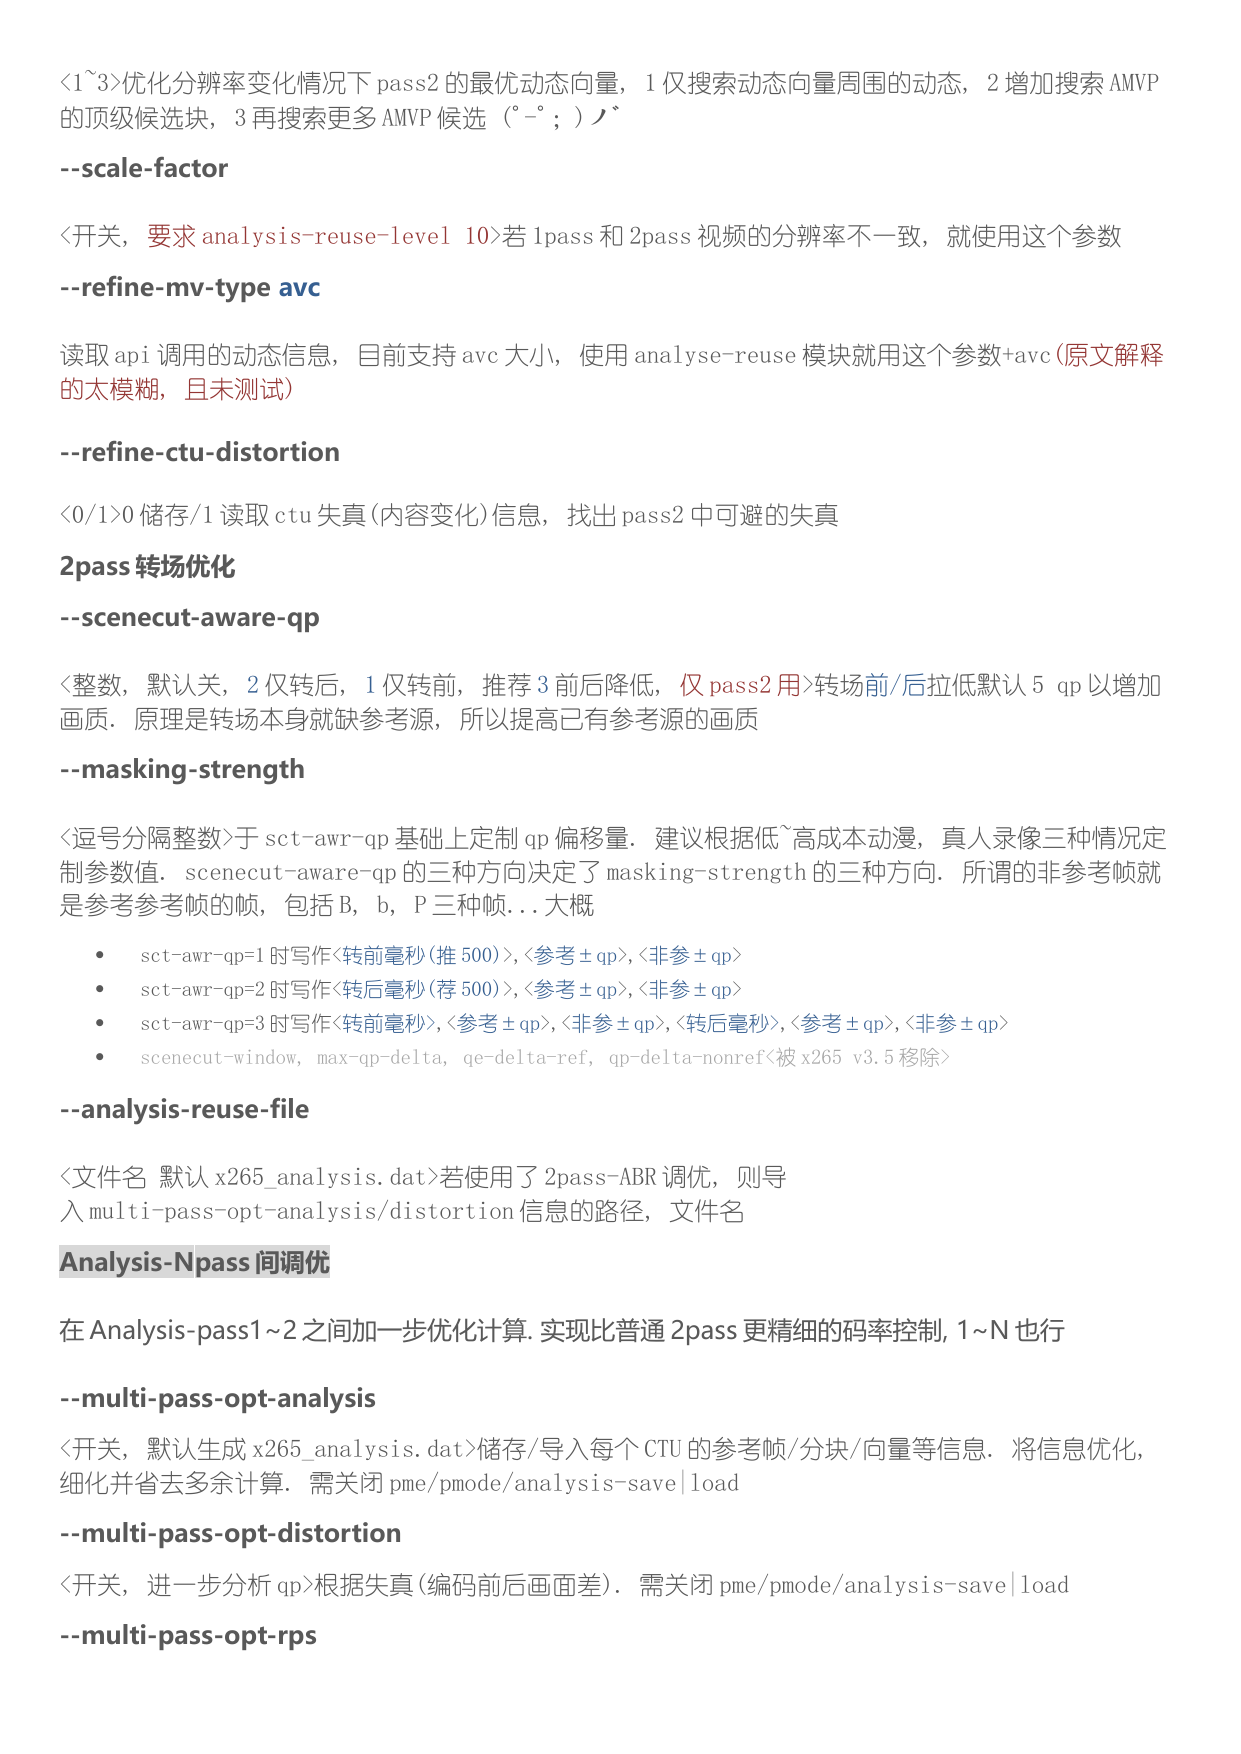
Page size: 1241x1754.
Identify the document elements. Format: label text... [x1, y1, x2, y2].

text 在Analysis-pass1~2之间加一步优化计算. 实现比普通2pass更精细的码率控制, 1~N也行 [59, 1312, 1181, 1346]
text sct-awr-qp=3时写作<转前毫秒>,<参考±qp>,<非参±qp>,<转后毫秒>,<参考±qp>,<非参±qp> [96, 1007, 1181, 1041]
text <开关, 要求analysis-reuse-level 10>若1pass和2pass视频的分辨率不一致, 就使用这个参数 [59, 218, 1181, 252]
text --scale-factor [59, 150, 1181, 184]
text sct-awr-qp=1时写作<转前毫秒(推500)>,<参考±qp>,<非参±qp> [96, 939, 1181, 973]
text --analysis-reuse-file [59, 1091, 1181, 1125]
text <开关, 默认生成x265_analysis.dat>储存/导入每个CTU的参考帧/分块/向量等信息. 将信息优化, 细化并省去多余计算. 需关闭pme/pmode/analysis-save|load [59, 1431, 1181, 1499]
text <整数, 默认关, 2仅转后, 1仅转前, 推荐3前后降低, 仅pass2用>转场前/后拉低默认5 qp以增加画质. 原理是转场本身就缺参考源, 所以提高已有参考源的画质 [59, 667, 1181, 735]
text <文件名 默认x265_analysis.dat>若使用了2pass-ABR调优, 则导入multi-pass-opt-analysis/distortion信息的路径, 文件名 [59, 1159, 1181, 1227]
text --scenecut-aware-qp [59, 599, 1181, 633]
text 读取api调用的动态信息, 目前支持avc大小, 使用analyse-reuse模块就用这个参数+avc(原文解释的太模糊, 且未测试) [59, 337, 1181, 405]
text <1~3>优化分辨率变化情况下pass2的最优动态向量, 1仅搜索动态向量周围的动态, 2增加搜索AMVP的顶级候选块, 3再搜索更多AMVP候选 (ﾟ-ﾟ；)ノﾞ [59, 65, 1181, 133]
text --multi-pass-opt-analysis [59, 1380, 1181, 1414]
text --multi-pass-opt-rps [59, 1618, 1181, 1652]
text <0/1>0储存/1读取ctu失真(内容变化)信息, 找出pass2中可避的失真 [59, 497, 1181, 531]
subtitle Analysis-Npass间调优 [59, 1244, 1181, 1278]
subtitle 2pass转场优化 [59, 548, 1181, 582]
text --refine-mv-type avc [59, 269, 1181, 303]
text --multi-pass-opt-distortion [59, 1516, 1181, 1550]
text <逗号分隔整数>于sct-awr-qp基础上定制qp偏移量. 建议根据低~高成本动漫, 真人录像三种情况定制参数值. scenecut-aware-qp的三种方向决定了masking-strength的三种方向. 所谓的非参考帧就是参考参考帧的帧, 包括B, b, P三种帧...大概 [59, 820, 1181, 922]
text <开关, 进一步分析qp>根据失真(编码前后画面差). 需关闭pme/pmode/analysis-save|load [59, 1567, 1181, 1601]
text --masking-strength [59, 752, 1181, 786]
text scenecut-window, max-qp-delta, qe-delta-ref, qp-delta-nonref<被x265 v3.5移除> [96, 1041, 1181, 1074]
text --refine-ctu-distortion [59, 434, 1181, 468]
text sct-awr-qp=2时写作<转后毫秒(荐500)>,<参考±qp>,<非参±qp> [96, 973, 1181, 1007]
